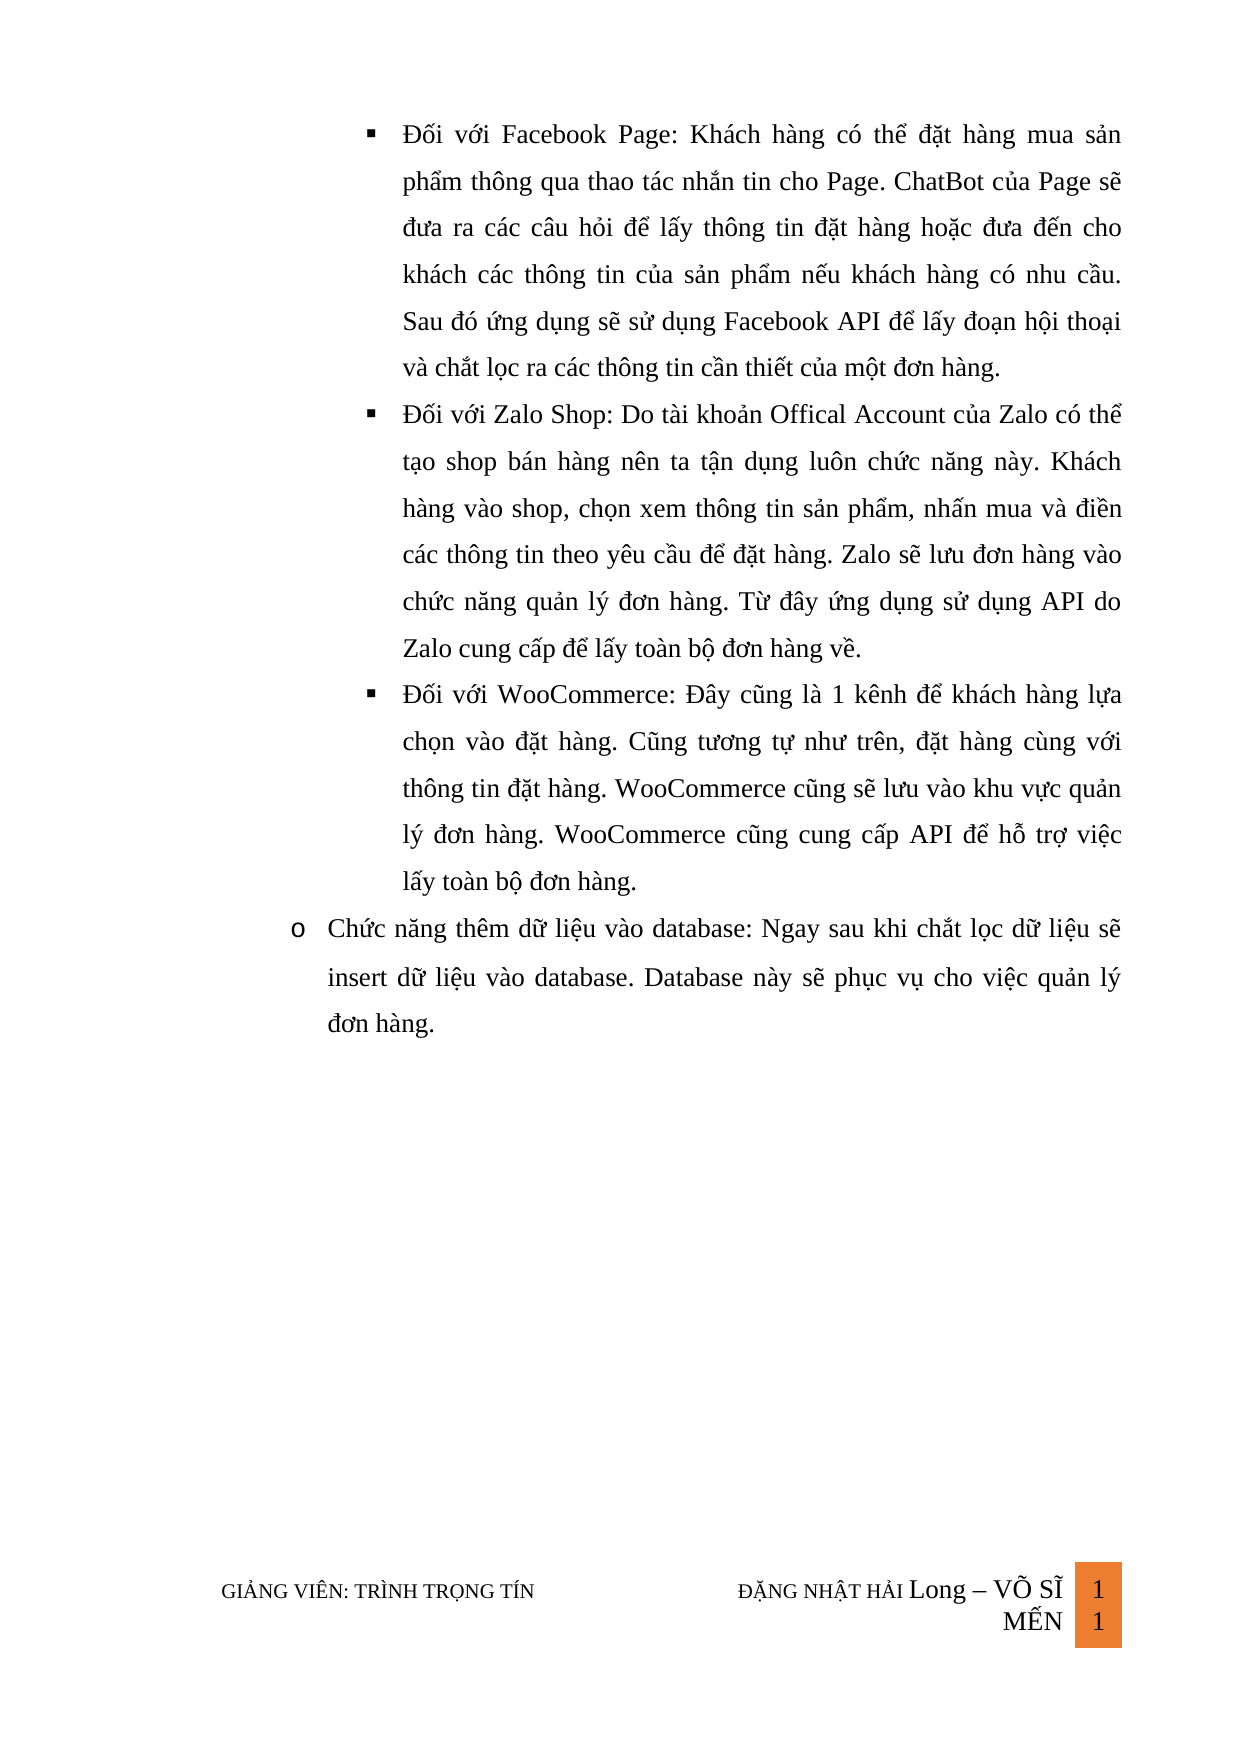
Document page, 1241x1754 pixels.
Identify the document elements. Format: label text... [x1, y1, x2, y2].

list Chức năng thêm dữ liệu vào database: Ngay sau khi chắt lọc dữ liệu sẽ insert dữ liệu vào database. Database này sẽ phục vụ cho việc quản lý đơn hàng. [290, 912, 1122, 1038]
list Đối với WooCommerce: Đây cũng là 1 kênh để khách hàng lựa chọn vào đặt hàng. Cũng tương tự như trên, đặt hàng cùng với thông tin đặt hàng. WooCommerce cũng sẽ lưu vào khu vực quản lý đơn hàng. WooCommerce cũng cung cấp API để hỗ trợ việc lấy toàn bộ đơn hàng. [365, 678, 1122, 896]
